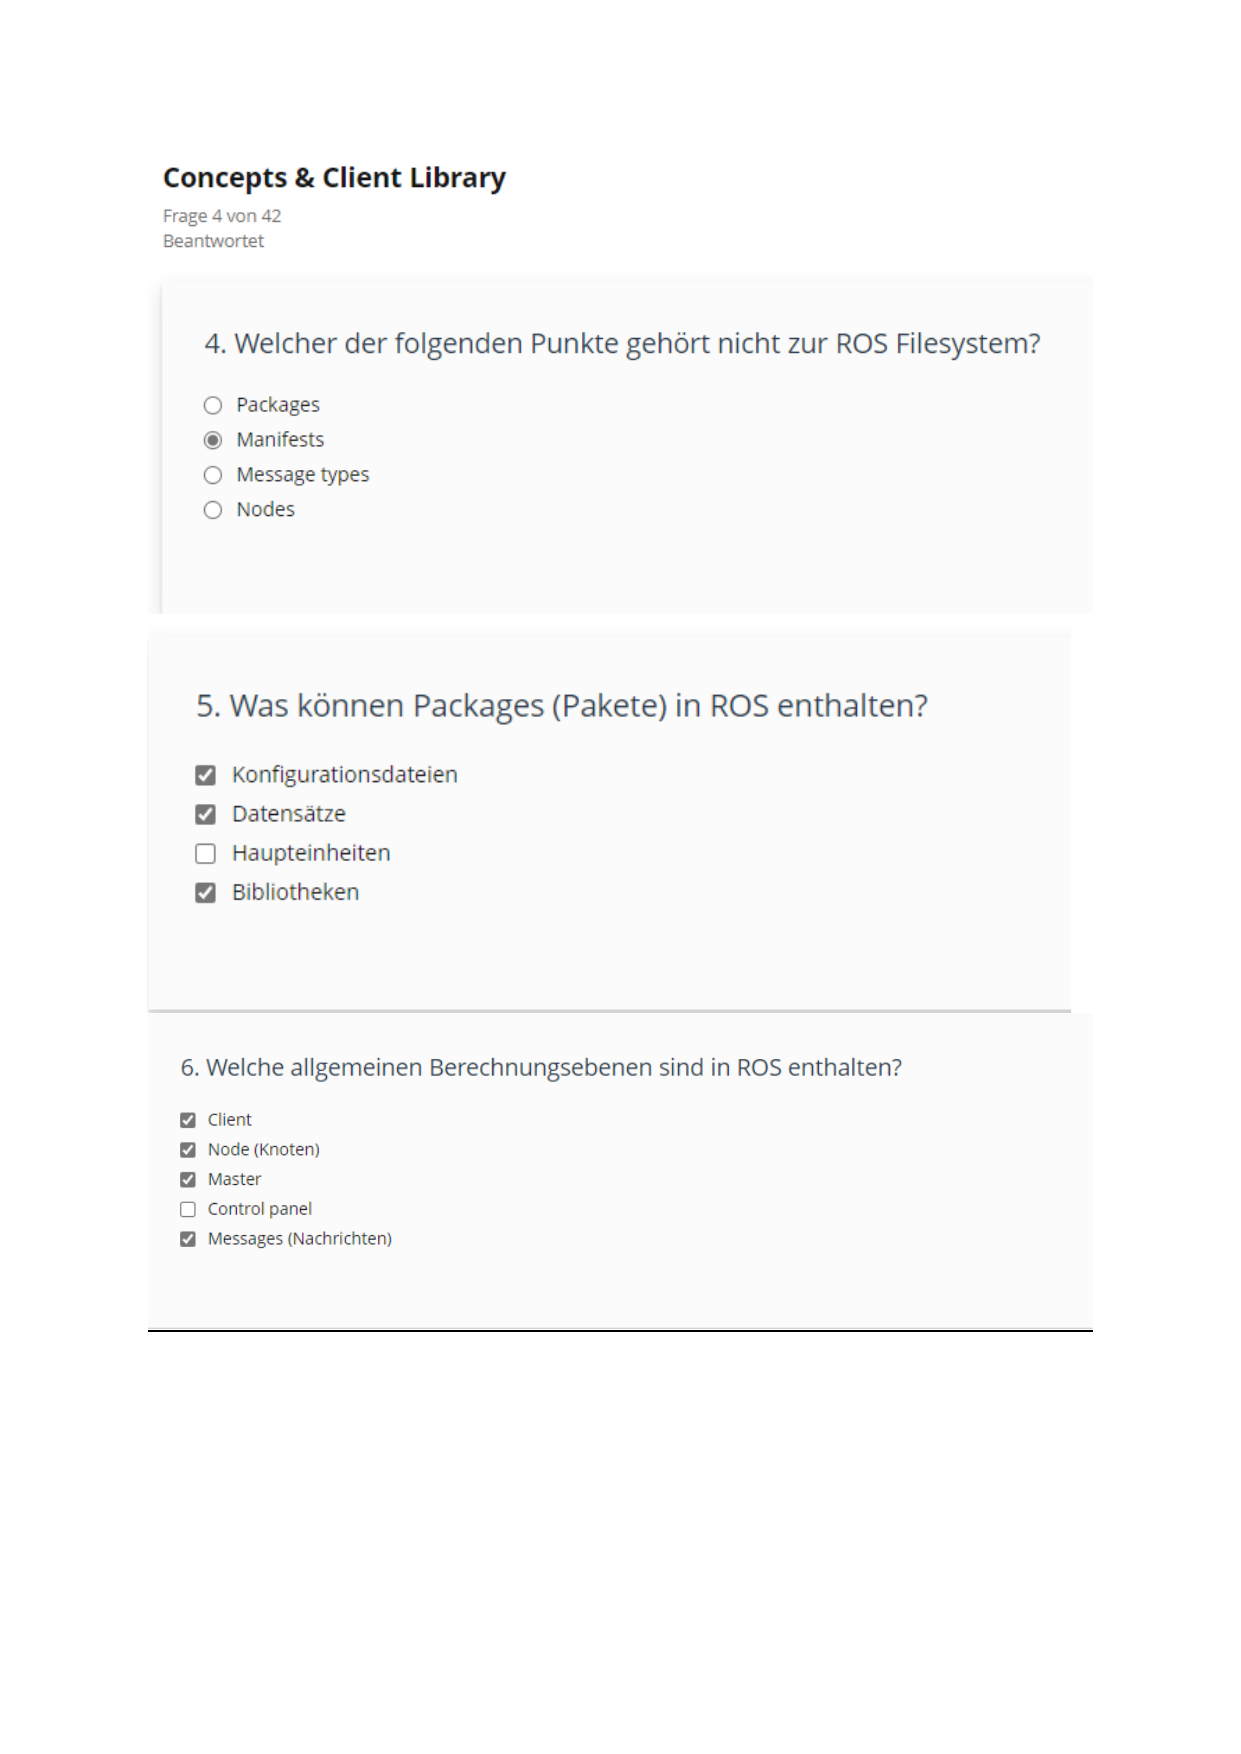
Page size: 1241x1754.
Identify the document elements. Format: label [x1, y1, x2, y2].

picture [147, 147, 1093, 614]
picture [147, 1014, 1093, 1329]
picture [147, 615, 1072, 1013]
